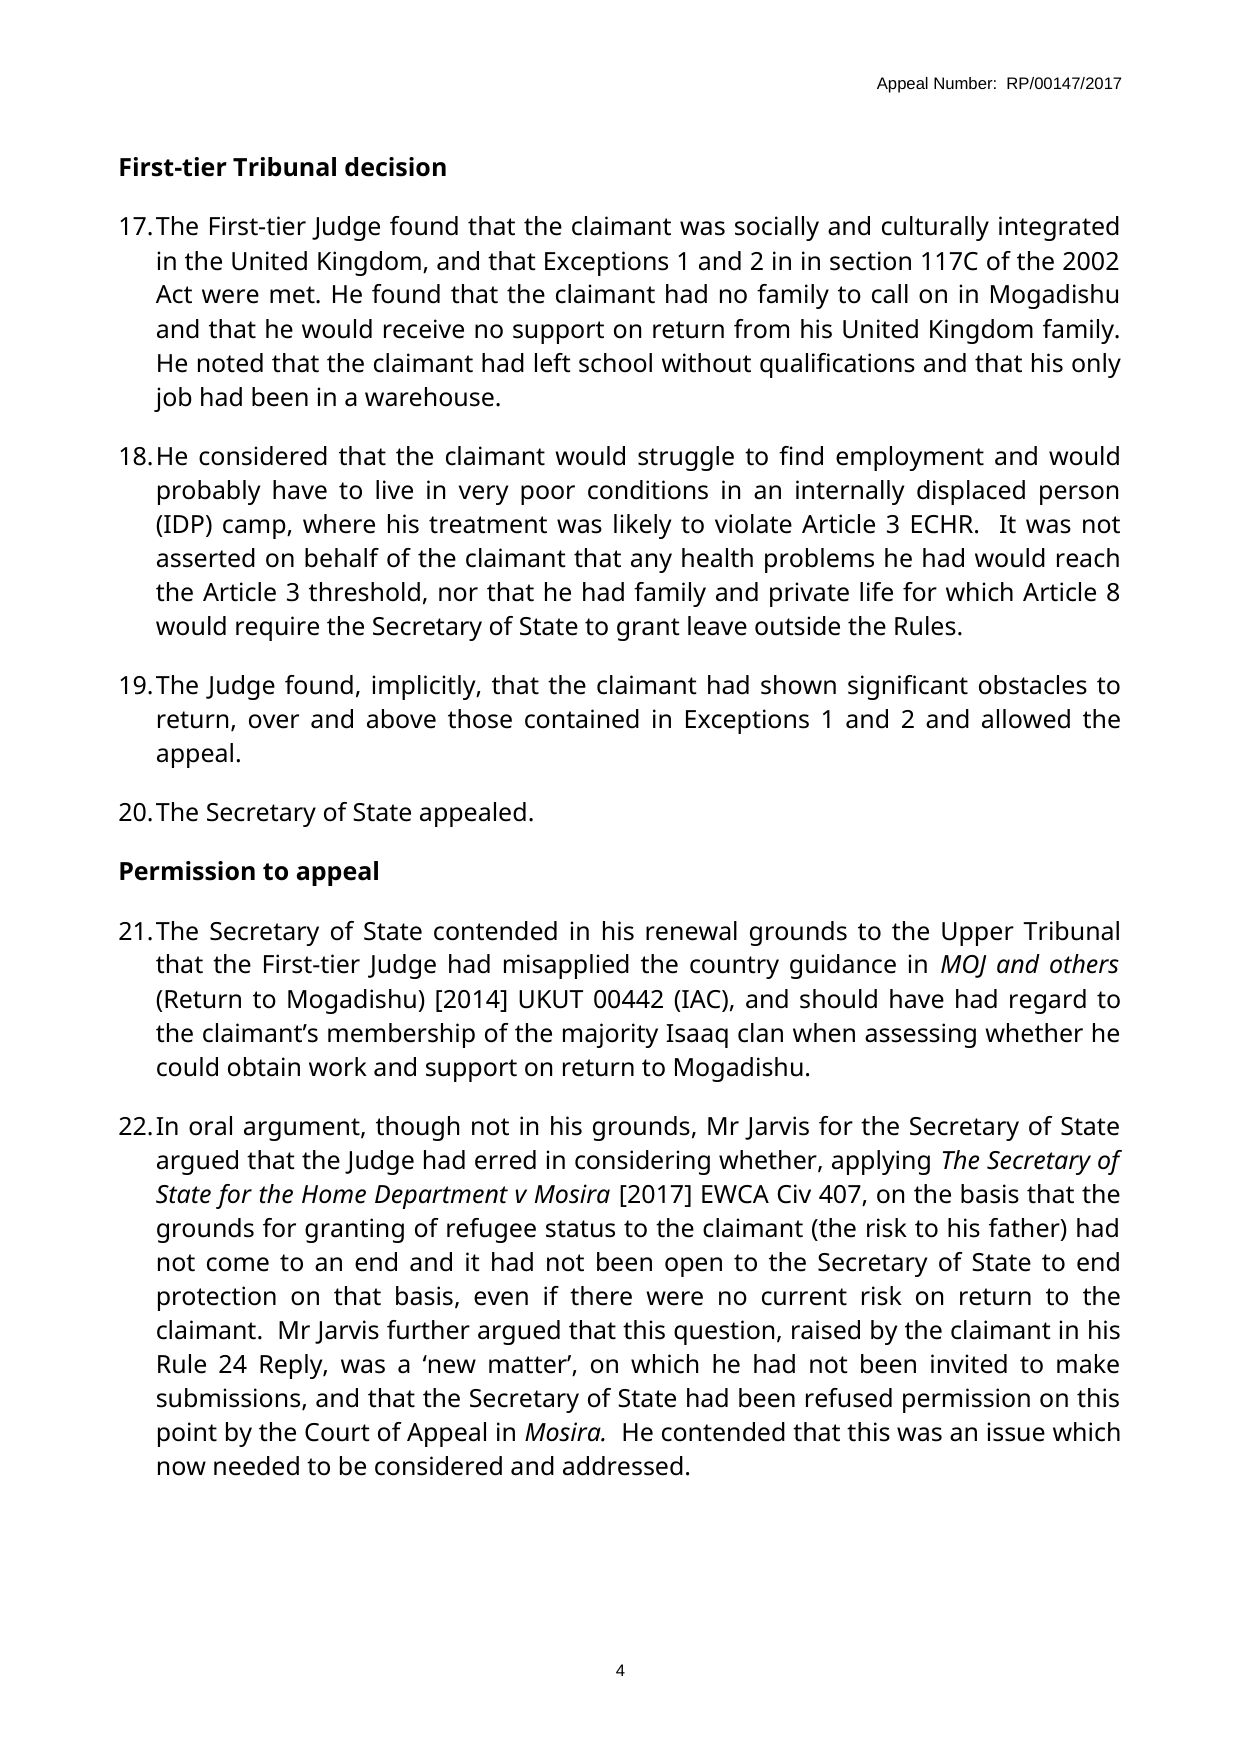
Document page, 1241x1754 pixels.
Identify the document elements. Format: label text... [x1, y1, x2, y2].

list The Secretary of State appealed. [118, 795, 1122, 829]
list He considered that the claimant would struggle to find employment and would probably have to live in very poor conditions in an internally displaced person (IDP) camp, where his treatment was likely to violate Article 3 ECHR. It was not asserted on behalf of the claimant that any health problems he had would reach the Article 3 threshold, nor that he had family and private life for which Article 8 would require the Secretary of State to grant leave outside the Rules. [118, 438, 1122, 643]
list The Judge found, implicitly, that the claimant had shown significant obstacles to return, over and above those contained in Exceptions 1 and 2 and allowed the appeal. [118, 668, 1122, 770]
list The First-tier Judge found that the claimant was socially and culturally integrated in the United Kingdom, and that Exceptions 1 and 2 in in section 117C of the 2002 Act were met. He found that the claimant had no family to call on in Mogadishu and that he would receive no support on return from his United Kingdom family. He noted that the claimant had left school without qualifications and that his only job had been in a warehouse. [118, 209, 1122, 413]
text Permission to appeal [118, 854, 1122, 888]
text First-tier Tribunal decision [118, 150, 1122, 184]
list In oral argument, though not in his grounds, Mr Jarvis for the Secretary of State argued that the Judge had erred in considering whether, applying The Secretary of State for the Home Department v Mosira [2017] EWCA Civ 407, on the basis that the grounds for granting of refugee status to the claimant (the risk to his father) had not come to an end and it had not been open to the Secretary of State to end protection on that basis, even if there were no current risk on return to the claimant. Mr Jarvis further argued that this question, raised by the claimant in his Rule 24 Reply, was a ‘new matter’, on which he had not been invited to make submissions, and that the Secretary of State had been refused permission on this point by the Court of Appeal in Mosira. He contended that this was an issue which now needed to be considered and addressed. [118, 1108, 1122, 1483]
list The Secretary of State contended in his renewal grounds to the Upper Tribunal that the First-tier Judge had misapplied the country guidance in MOJ and others (Return to Mogadishu) [2014] UKUT 00442 (IAC), and should have had regard to the claimant’s membership of the majority Isaaq clan when assessing whether he could obtain work and support on return to Mogadishu. [118, 913, 1122, 1083]
